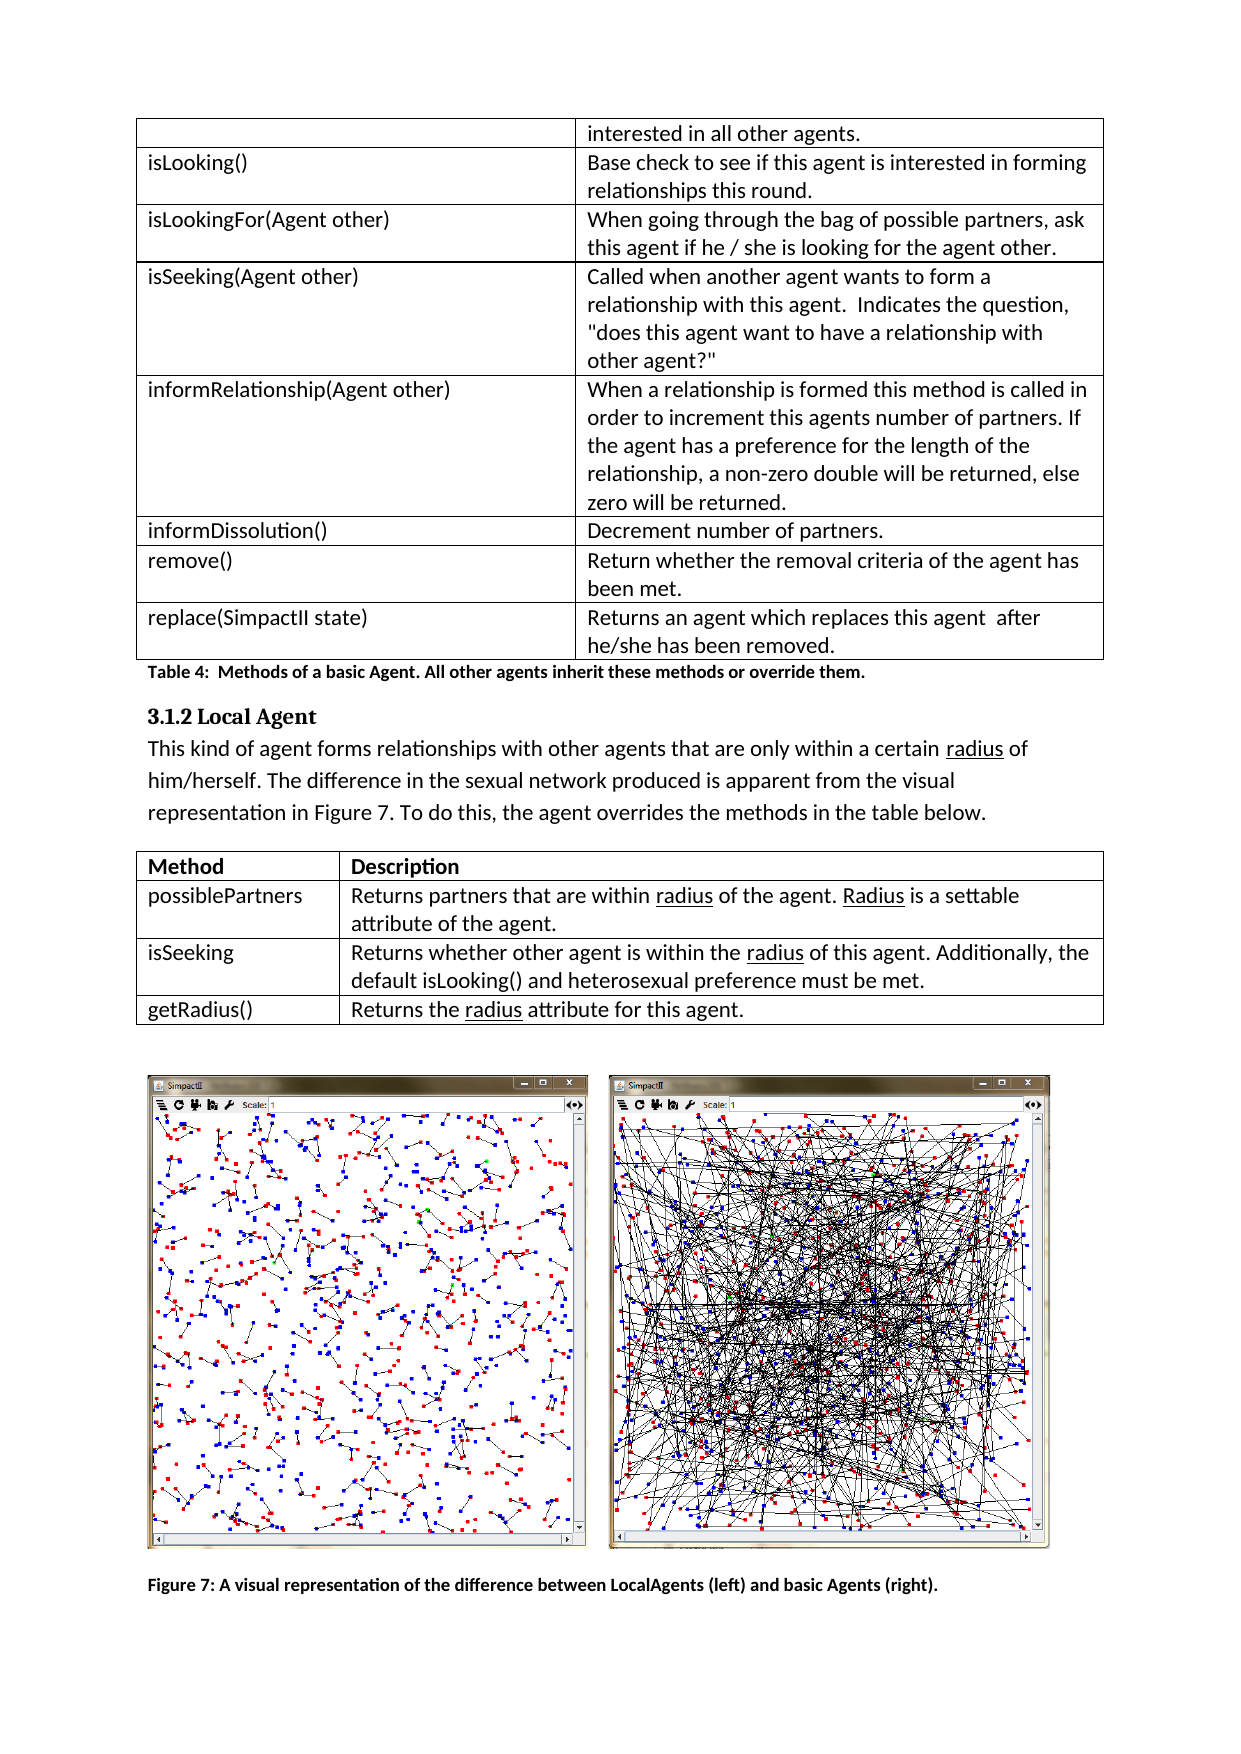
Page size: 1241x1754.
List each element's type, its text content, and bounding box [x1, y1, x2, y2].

table_cell getRadius() [137, 996, 339, 1023]
table_header Description [340, 852, 1103, 880]
table_cell When going through the bag of possible partners, ask this agent if he / she is looking for the agent other. [576, 205, 1103, 261]
subtitle 3.1.2 Local Agent [148, 704, 1092, 730]
text This kind of agent forms relationships with other agents that are only within a certain radius of him/herself. The difference in the sexual network produced is apparent from the visual representation in Figure 7. To do this, the agent overrides the methods in the table below. [148, 734, 1092, 826]
table_cell isLookingFor(Agent other) [137, 205, 575, 261]
table_cell replace(SimpactII state) [137, 603, 575, 659]
text Figure 7: A visual representation of the difference between LocalAgents (left) and basic Agents (right). [148, 1573, 1092, 1596]
table_cell informDissolution() [137, 517, 575, 545]
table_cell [137, 119, 575, 147]
table_cell Base check to see if this agent is interested in forming relationships this round. [576, 148, 1103, 204]
picture [608, 1075, 1051, 1549]
table_cell isSeeking [137, 939, 339, 994]
table_cell Decrement number of partners. [576, 517, 1103, 545]
table_cell Called when another agent wants to form a relationship with this agent. Indicates the question, "does this agent want to have a relationship with other agent?" [576, 263, 1103, 374]
table_cell remove() [137, 546, 575, 602]
table_header Method [137, 852, 339, 880]
text Table 4: Methods of a basic Agent. All other agents inherit these methods or override them. [148, 660, 1092, 683]
table_cell isLooking() [137, 148, 575, 204]
table_cell possiblePartners [137, 881, 339, 937]
table_cell isSeeking(Agent other) [137, 263, 575, 374]
table_cell Return whether the removal criteria of the agent has been met. [576, 546, 1103, 602]
table_cell Returns partners that are within radius of the agent. Radius is a settable attribute of the agent. [340, 881, 1103, 937]
table_cell Returns an agent which replaces this agent after he/she has been removed. [576, 603, 1103, 659]
table_cell Returns whether other agent is within the radius of this agent. Additionally, the default isLooking() and heterosexual preference must be met. [340, 939, 1103, 994]
table_cell informRelationship(Agent other) [137, 376, 575, 516]
table_cell Returns the radius attribute for this agent. [340, 996, 1103, 1023]
picture [147, 1075, 589, 1549]
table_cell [576, 119, 1103, 147]
table_cell When a relationship is formed this method is called in order to increment this agents number of partners. If the agent has a preference for the length of the relationship, a non-zero double will be returned, else zero will be returned. [576, 376, 1103, 516]
